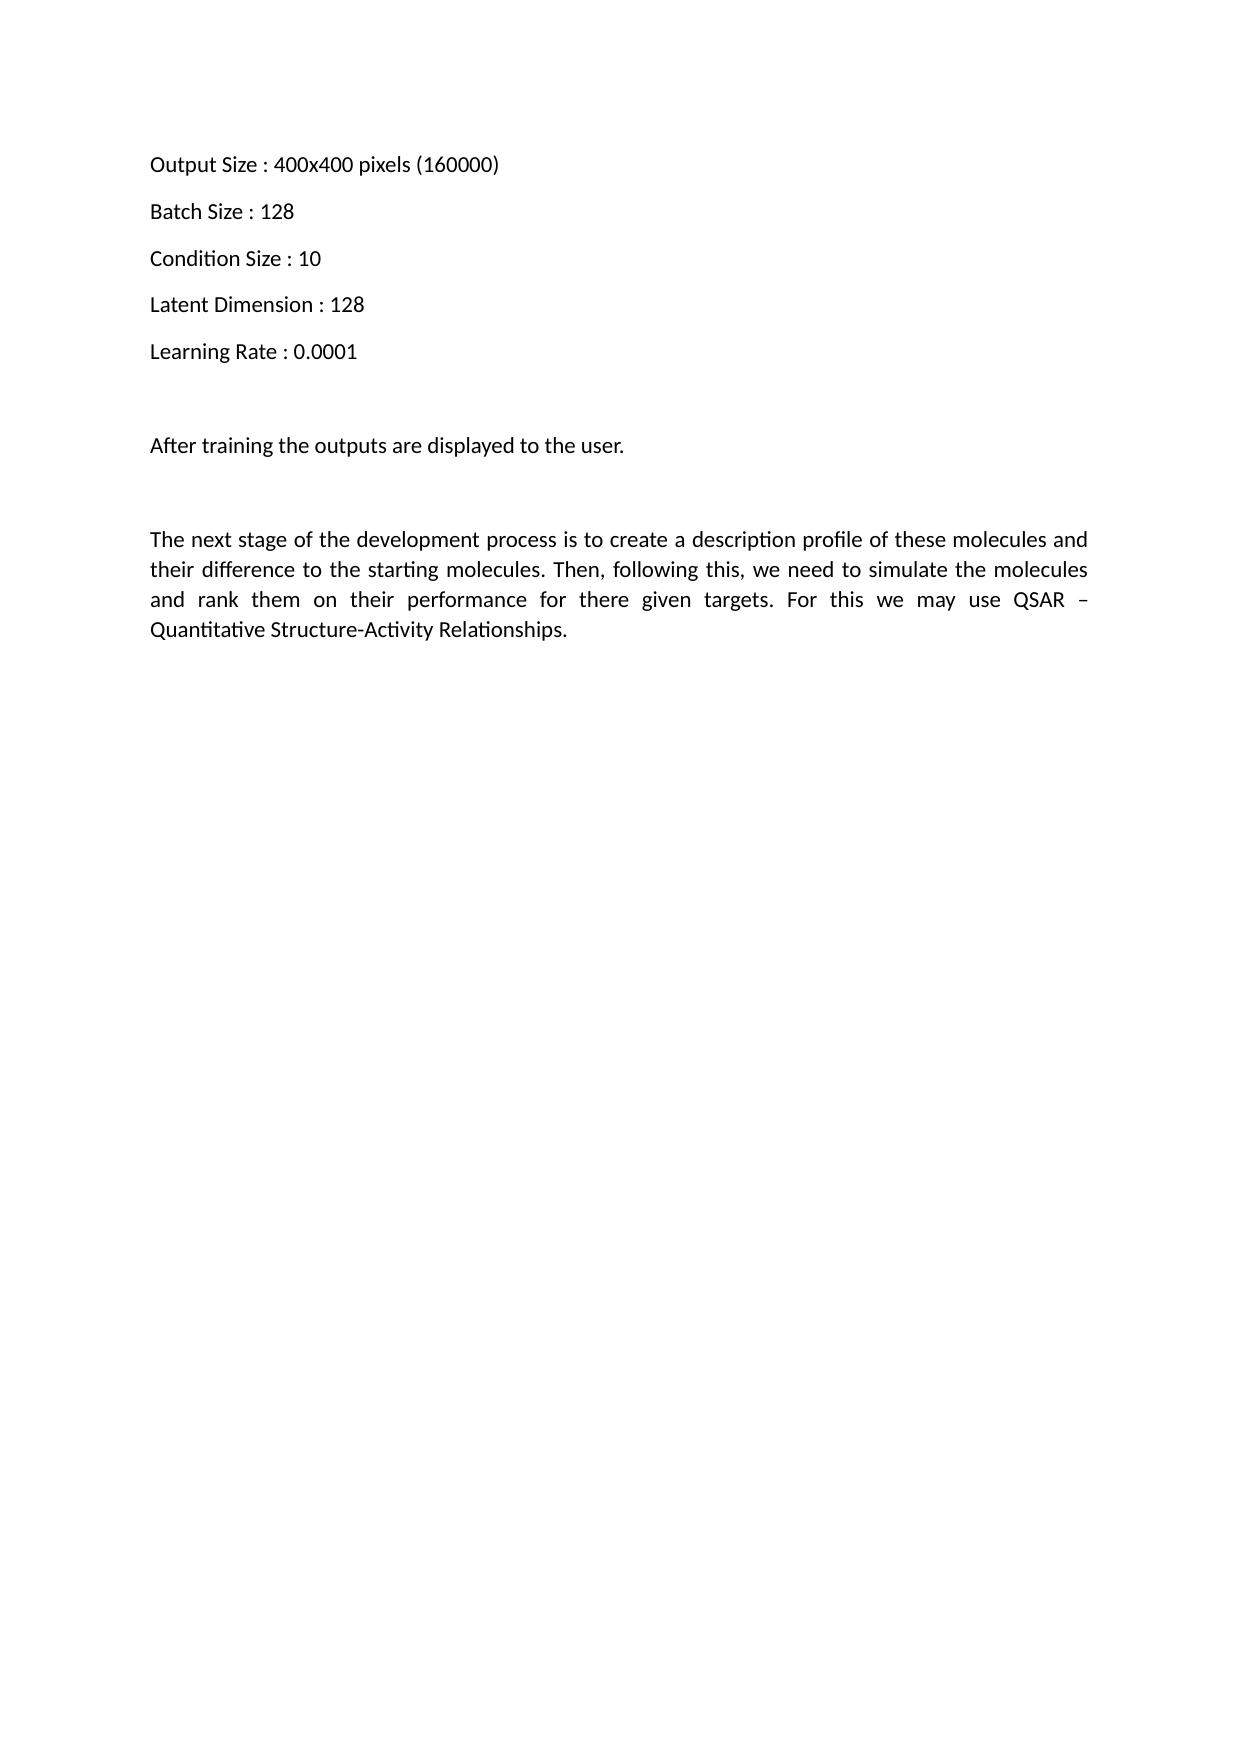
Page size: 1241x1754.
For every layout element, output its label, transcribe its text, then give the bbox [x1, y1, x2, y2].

text Output Size : 400x400 pixels (160000) [150, 150, 1090, 178]
text Learning Rate : 0.0001 [150, 337, 1090, 366]
text Condition Size : 10 [150, 244, 1090, 272]
text The next stage of the development process is to create a description profile of these molecules and their difference to the starting molecules. Then, following this, we need to simulate the molecules and rank them on their performance for there given targets. For this we may use QSAR – Quantitative Structure-Activity Relationships. [150, 525, 1090, 644]
text Batch Size : 128 [150, 197, 1090, 225]
text Latent Dimension : 128 [150, 291, 1090, 319]
text After training the outputs are displayed to the user. [150, 431, 1090, 459]
